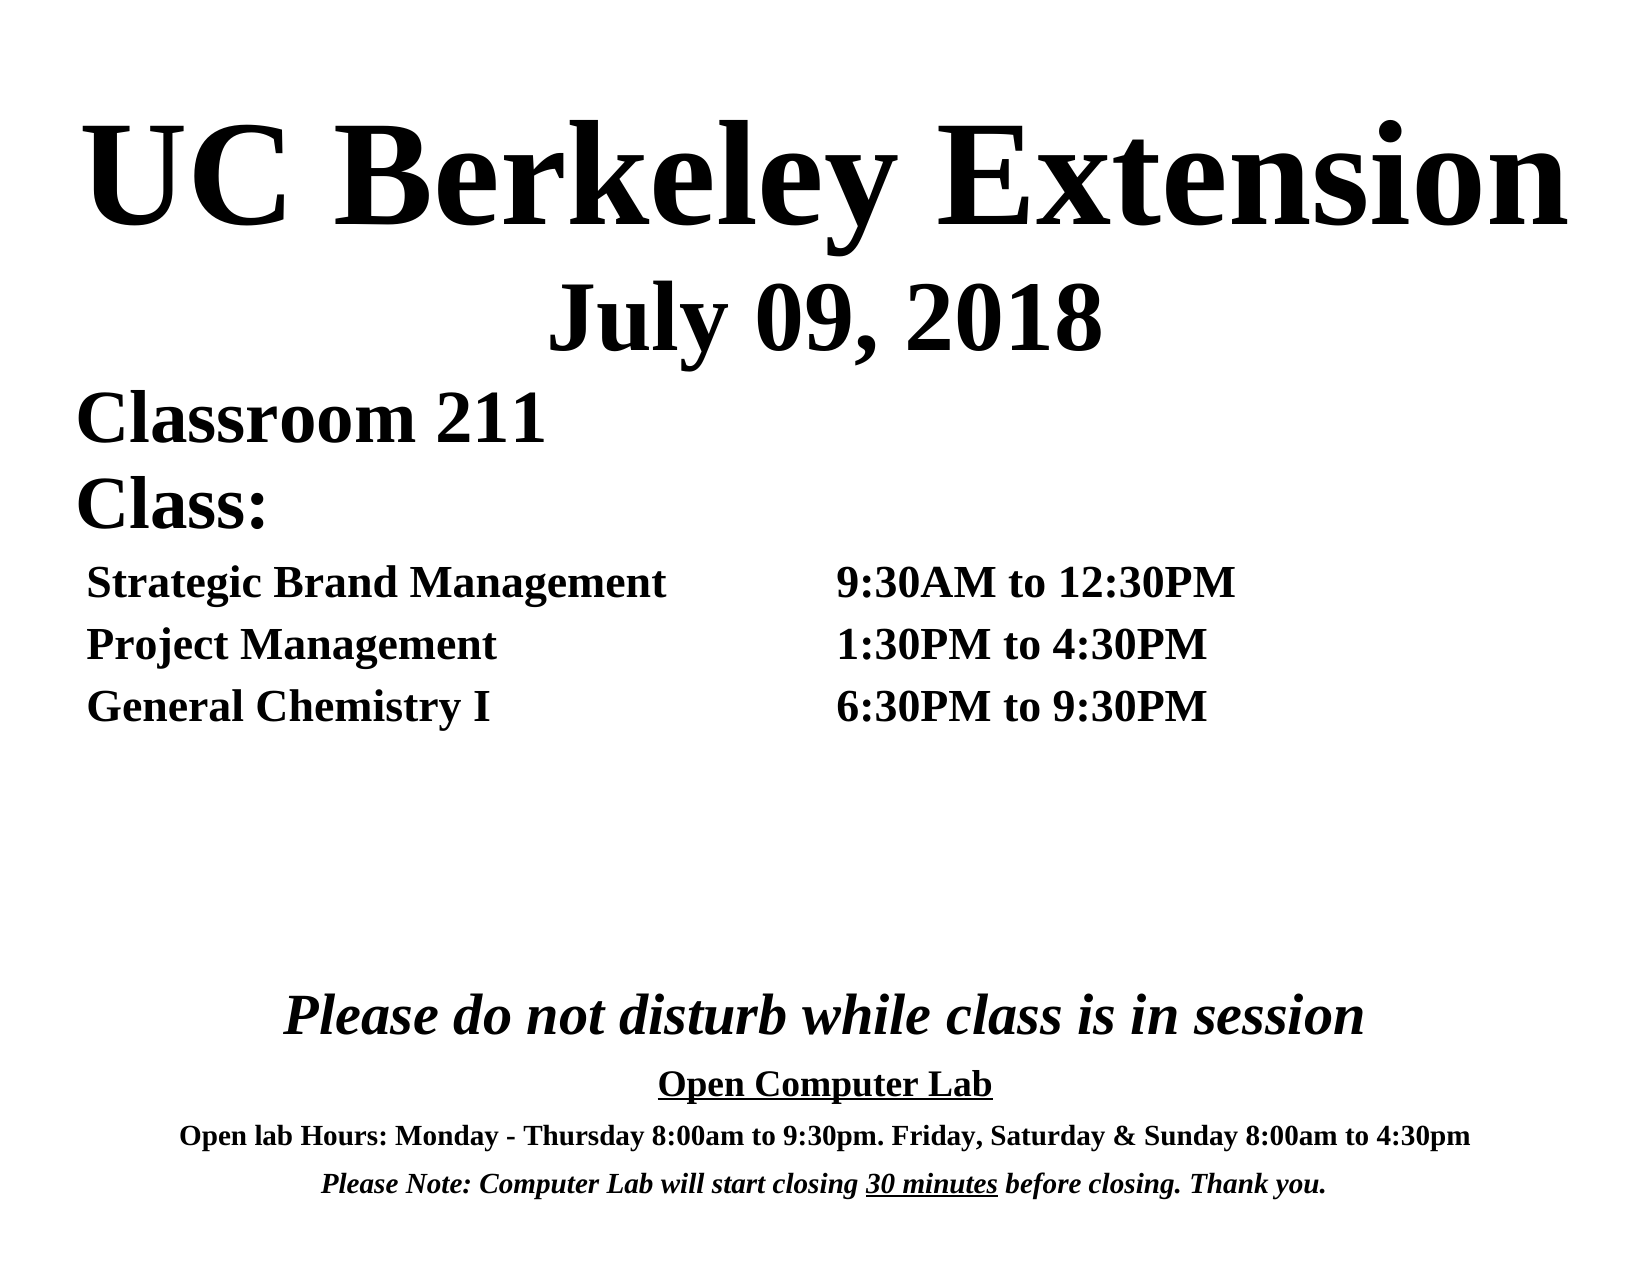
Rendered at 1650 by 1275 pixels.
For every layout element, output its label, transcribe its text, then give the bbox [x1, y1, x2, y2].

table_cell 1:30PM to 4:30PM [825, 616, 1575, 679]
table_cell General Chemistry I [75, 679, 825, 741]
text UC Berkeley Extension [75, 84, 1575, 257]
table_header Strategic Brand Management [75, 554, 825, 616]
table_cell 6:30PM to 9:30PM [825, 679, 1575, 741]
text Classroom 211 [75, 372, 1575, 458]
table_header 9:30AM to 12:30PM [825, 554, 1575, 616]
text Class: [75, 458, 1575, 554]
text July 09, 2018 [75, 257, 1575, 372]
table_cell Project Management [75, 616, 825, 679]
